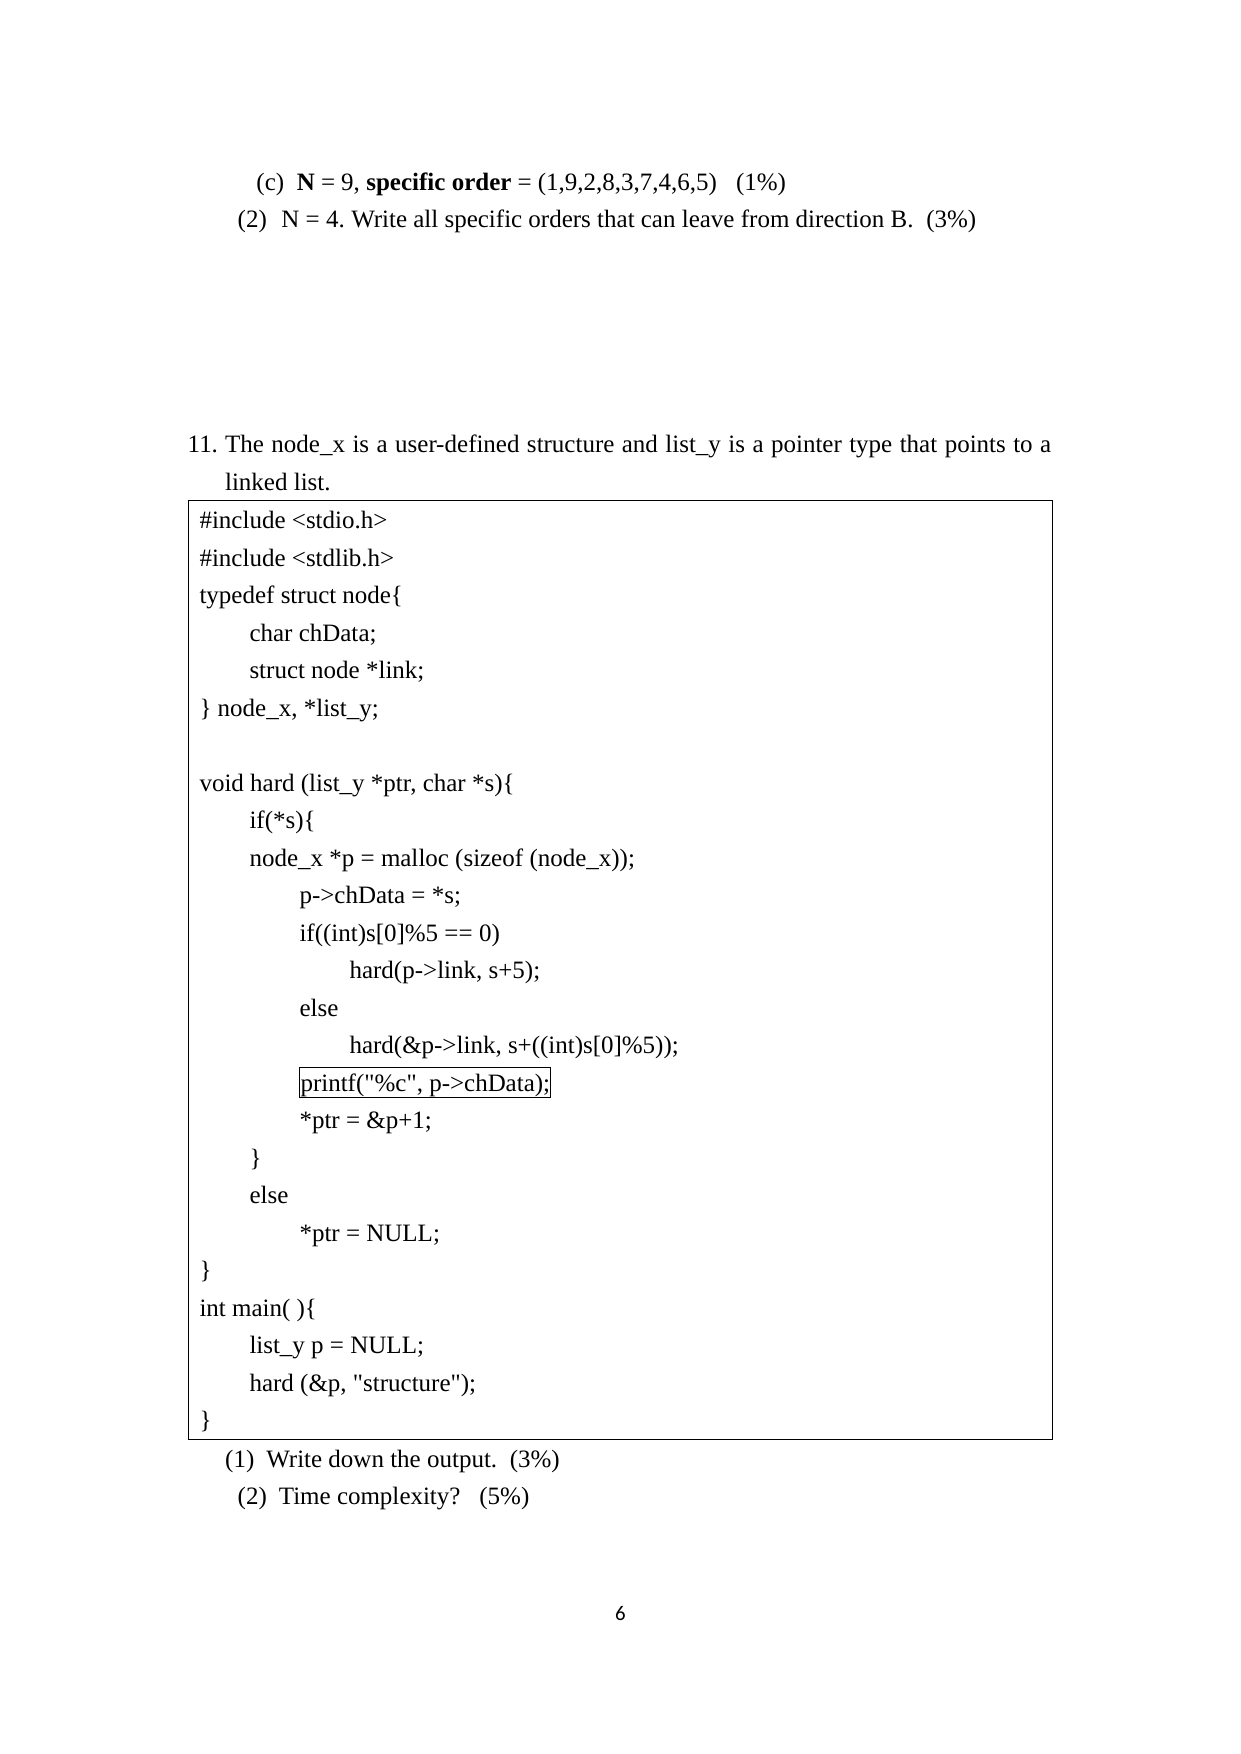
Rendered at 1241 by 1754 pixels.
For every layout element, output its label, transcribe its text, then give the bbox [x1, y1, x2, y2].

list N = 4. Write all specific orders that can leave from direction B. (3%) [237, 200, 1053, 237]
table_header #include <stdio.h> #include <stdlib.h> typedef struct node{ char chData; struct node *link; } node_x, *list_y; void hard (list_y *ptr, char *s){ if(*s){ node_x *p = malloc (sizeof (node_x)); p->chData = *s; if((int)s[0]%5 == 0) hard(p->link, s+5); else hard(&p->link, s+((int)s[0]%5)); printf("%c", p->chData); *ptr = &p+1; } else *ptr = NULL; } int main( ){ list_y p = NULL; hard (&p, "structure"); } [189, 501, 1052, 1438]
text (c) N = 9, specific order = (1,9,2,8,3,7,4,6,5) (1%) [237, 162, 1053, 200]
text (2) Time complexity? (5%) [237, 1477, 1053, 1514]
text (1) Write down the output. (3%) [187, 1440, 1053, 1477]
list The node_x is a user-defined structure and list_y is a pointer type that points to a linked list. [187, 425, 1053, 500]
